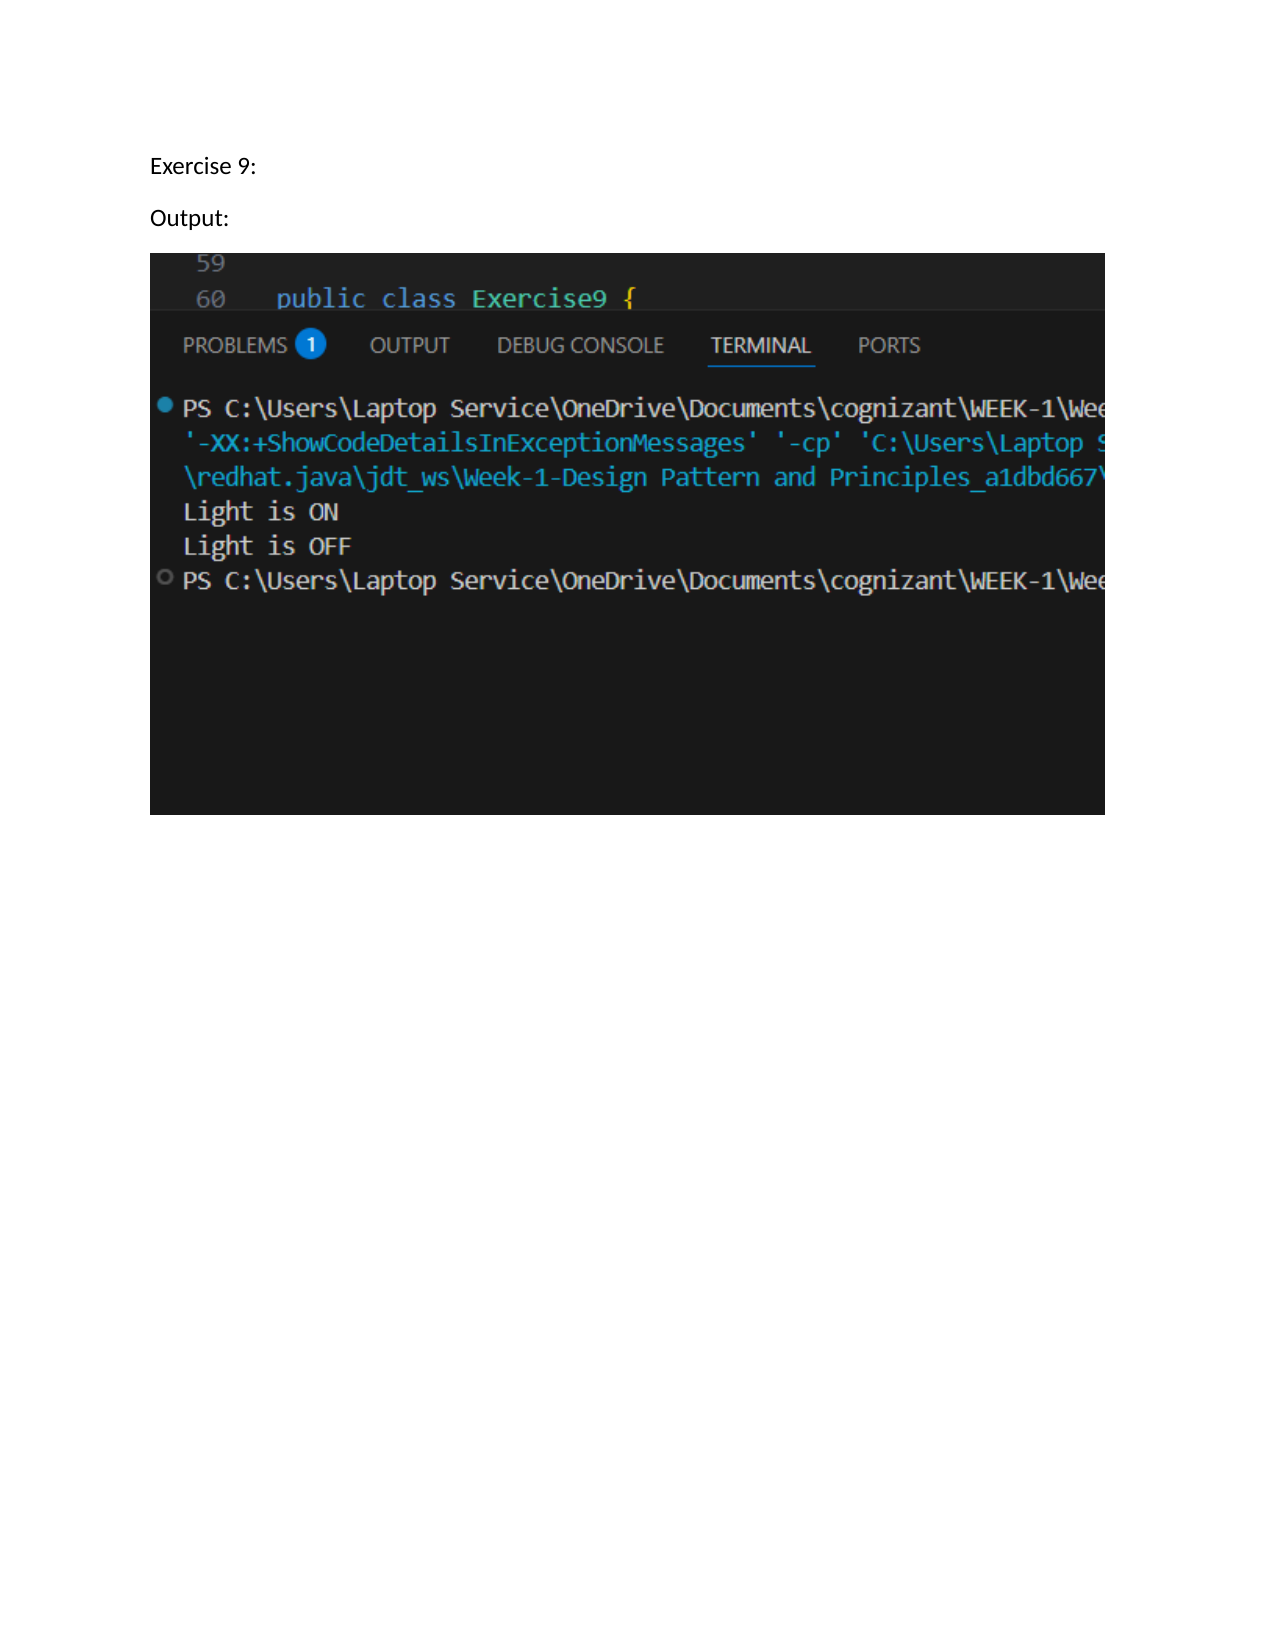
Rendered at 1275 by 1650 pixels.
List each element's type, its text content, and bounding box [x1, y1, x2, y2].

text Output: [150, 202, 1125, 232]
text Exercise 9: [150, 150, 1125, 181]
picture [150, 253, 1105, 815]
